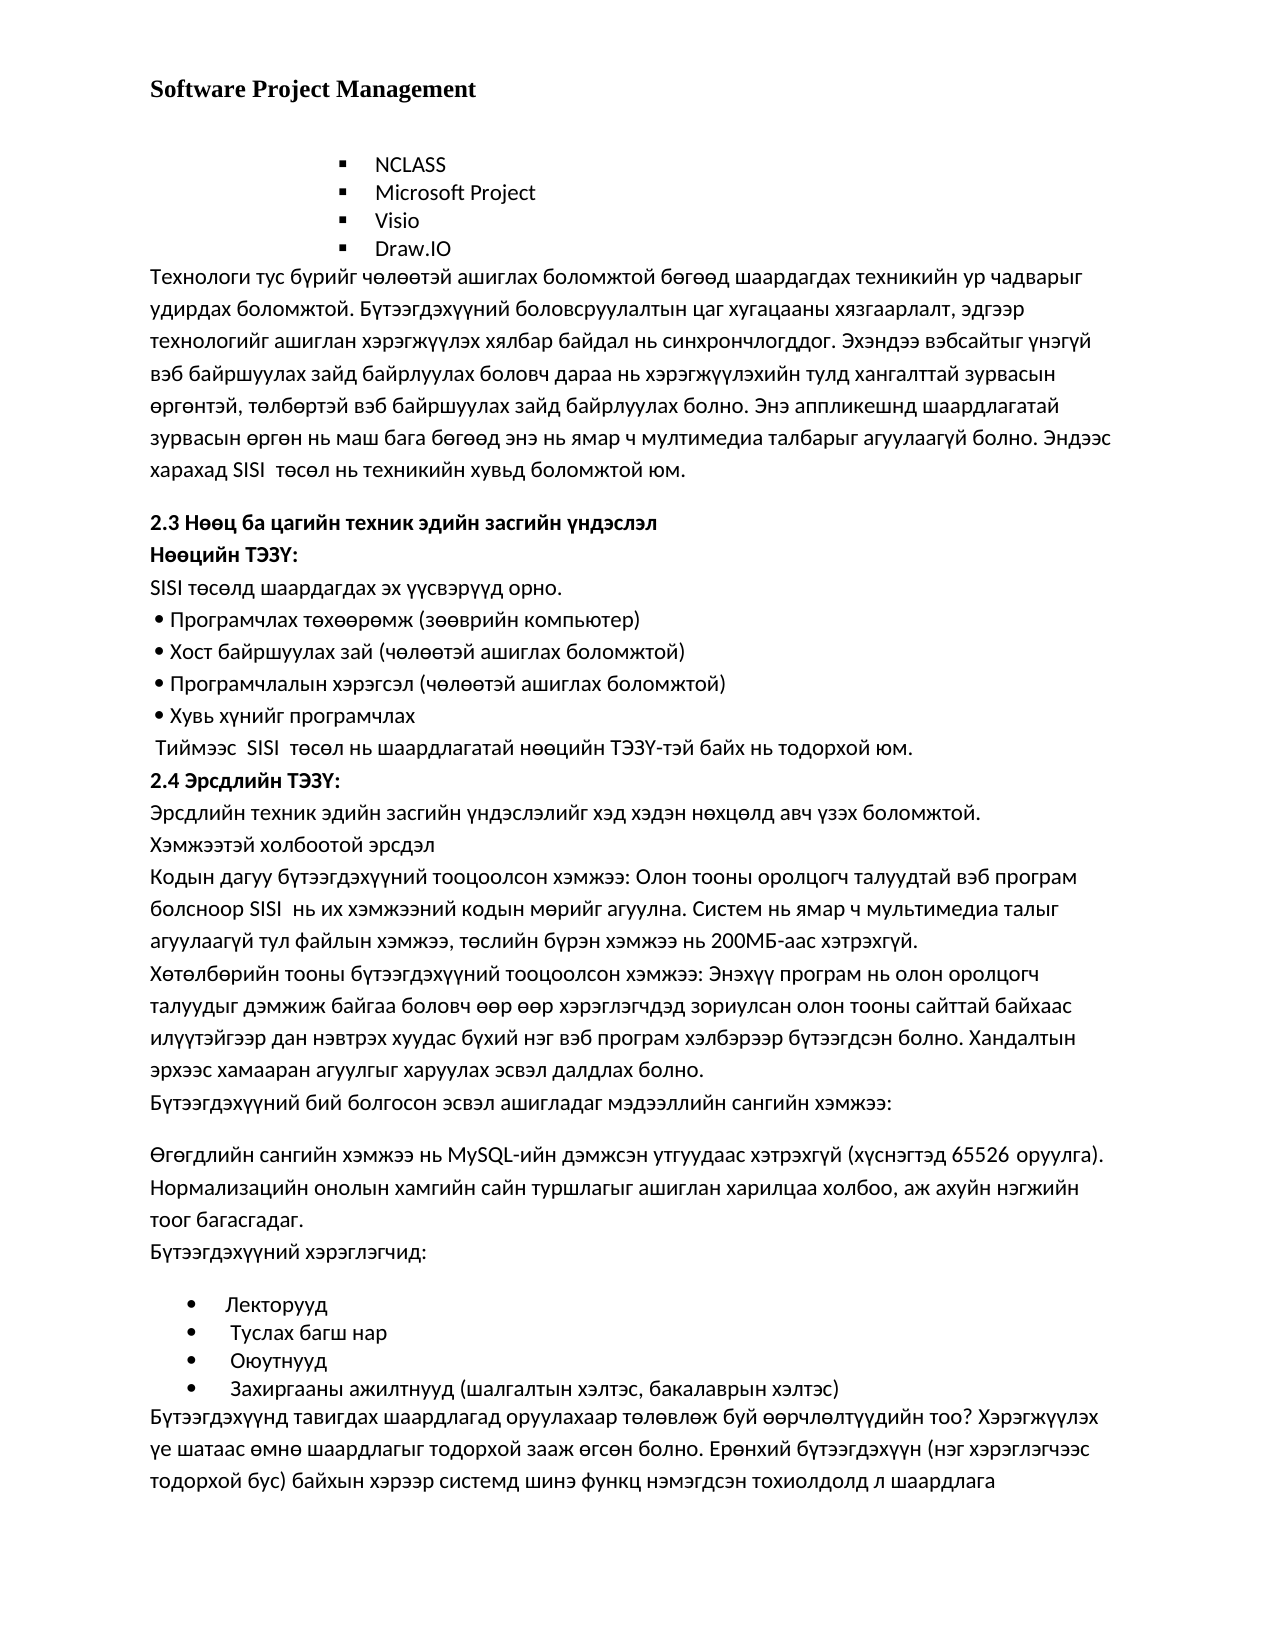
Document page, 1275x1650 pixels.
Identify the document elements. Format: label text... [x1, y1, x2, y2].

list Оюутнууд [187, 1346, 1125, 1374]
list NCLASS [337, 150, 1125, 178]
text Технологи тус бүрийг чөлөөтэй ашиглах боломжтой бөгөөд шаардагдах техникийн ур чадварыг удирдах боломжтой. Бүтээгдэхүүний боловсруулалтын цаг хугацааны хязгаарлалт, эдгээр технологийг ашиглан хэрэгжүүлэх хялбар байдал нь синхрончлогддог. Эхэндээ вэбсайтыг үнэгүй вэб байршуулах зайд байрлуулах боловч дараа нь хэрэгжүүлэхийн тулд хангалттай зурвасын өргөнтэй, төлбөртэй вэб байршуулах зайд байрлуулах болно. Энэ аппликешнд шаардлагатай зурвасын өргөн нь маш бага бөгөөд энэ нь ямар ч мултимедиа талбарыг агуулаагүй болно. Эндээс харахад SISI төсөл нь техникийн хувьд боломжтой юм. [150, 262, 1125, 483]
list Захиргааны ажилтнууд (шалгалтын хэлтэс, бакалаврын хэлтэс) [187, 1374, 1125, 1402]
list Draw.IO [337, 234, 1125, 262]
list Туслах багш нар [187, 1318, 1125, 1346]
text 2.3 Нөөц ба цагийн техник эдийн засгийн үндэслэл Нөөцийн ТЭЗҮ: SISI төсөлд шаардагдах эх үүсвэрүүд орно. Програмчлах төхөөрөмж (зөөврийн компьютер) Хост байршуулах зай (чөлөөтэй ашиглах боломжтой) Програмчлалын хэрэгсэл (чөлөөтэй ашиглах боломжтой) Хувь хүнийг програмчлах Тиймээс SISI төсөл нь шаардлагатай нөөцийн ТЭЗҮ-тэй байх нь тодорхой юм. 2.4 Эрсдлийн ТЭЗҮ: Эрсдлийн техник эдийн засгийн үндэслэлийг хэд хэдэн нөхцөлд авч үзэх боломжтой. Хэмжээтэй холбоотой эрсдэл Кодын дагуу бүтээгдэхүүний тооцоолсон хэмжээ: Олон тооны оролцогч талуудтай вэб програм болсноор SISI нь их хэмжээний кодын мөрийг агуулна. Систем нь ямар ч мультимедиа талыг агуулаагүй тул файлын хэмжээ, төслийн бүрэн хэмжээ нь 200МБ-аас хэтрэхгүй. Хөтөлбөрийн тооны бүтээгдэхүүний тооцоолсон хэмжээ: Энэхүү програм нь олон оролцогч талуудыг дэмжиж байгаа боловч өөр өөр хэрэглэгчдэд зориулсан олон тооны сайттай байхаас илүүтэйгээр дан нэвтрэх хуудас бүхий нэг вэб програм хэлбэрээр бүтээгдсэн болно. Хандалтын эрхээс хамааран агуулгыг харуулах эсвэл далдлах болно. Бүтээгдэхүүний бий болгосон эсвэл ашигладаг мэдээллийн сангийн хэмжээ: [150, 508, 1125, 1116]
list Microsoft Project [337, 178, 1125, 206]
text Өгөгдлийн сангийн хэмжээ нь MySQL-ийн дэмжсэн утгуудаас хэтрэхгүй (хүснэгтэд 65526 ​​оруулга). Нормализацийн онолын хамгийн сайн туршлагыг ашиглан харилцаа холбоо, аж ахуйн нэгжийн тоог багасгадаг. Бүтээгдэхүүний хэрэглэгчид: [150, 1141, 1125, 1265]
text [150, 1402, 1125, 1495]
list Лекторууд [187, 1290, 1125, 1318]
list Visio [337, 206, 1125, 234]
